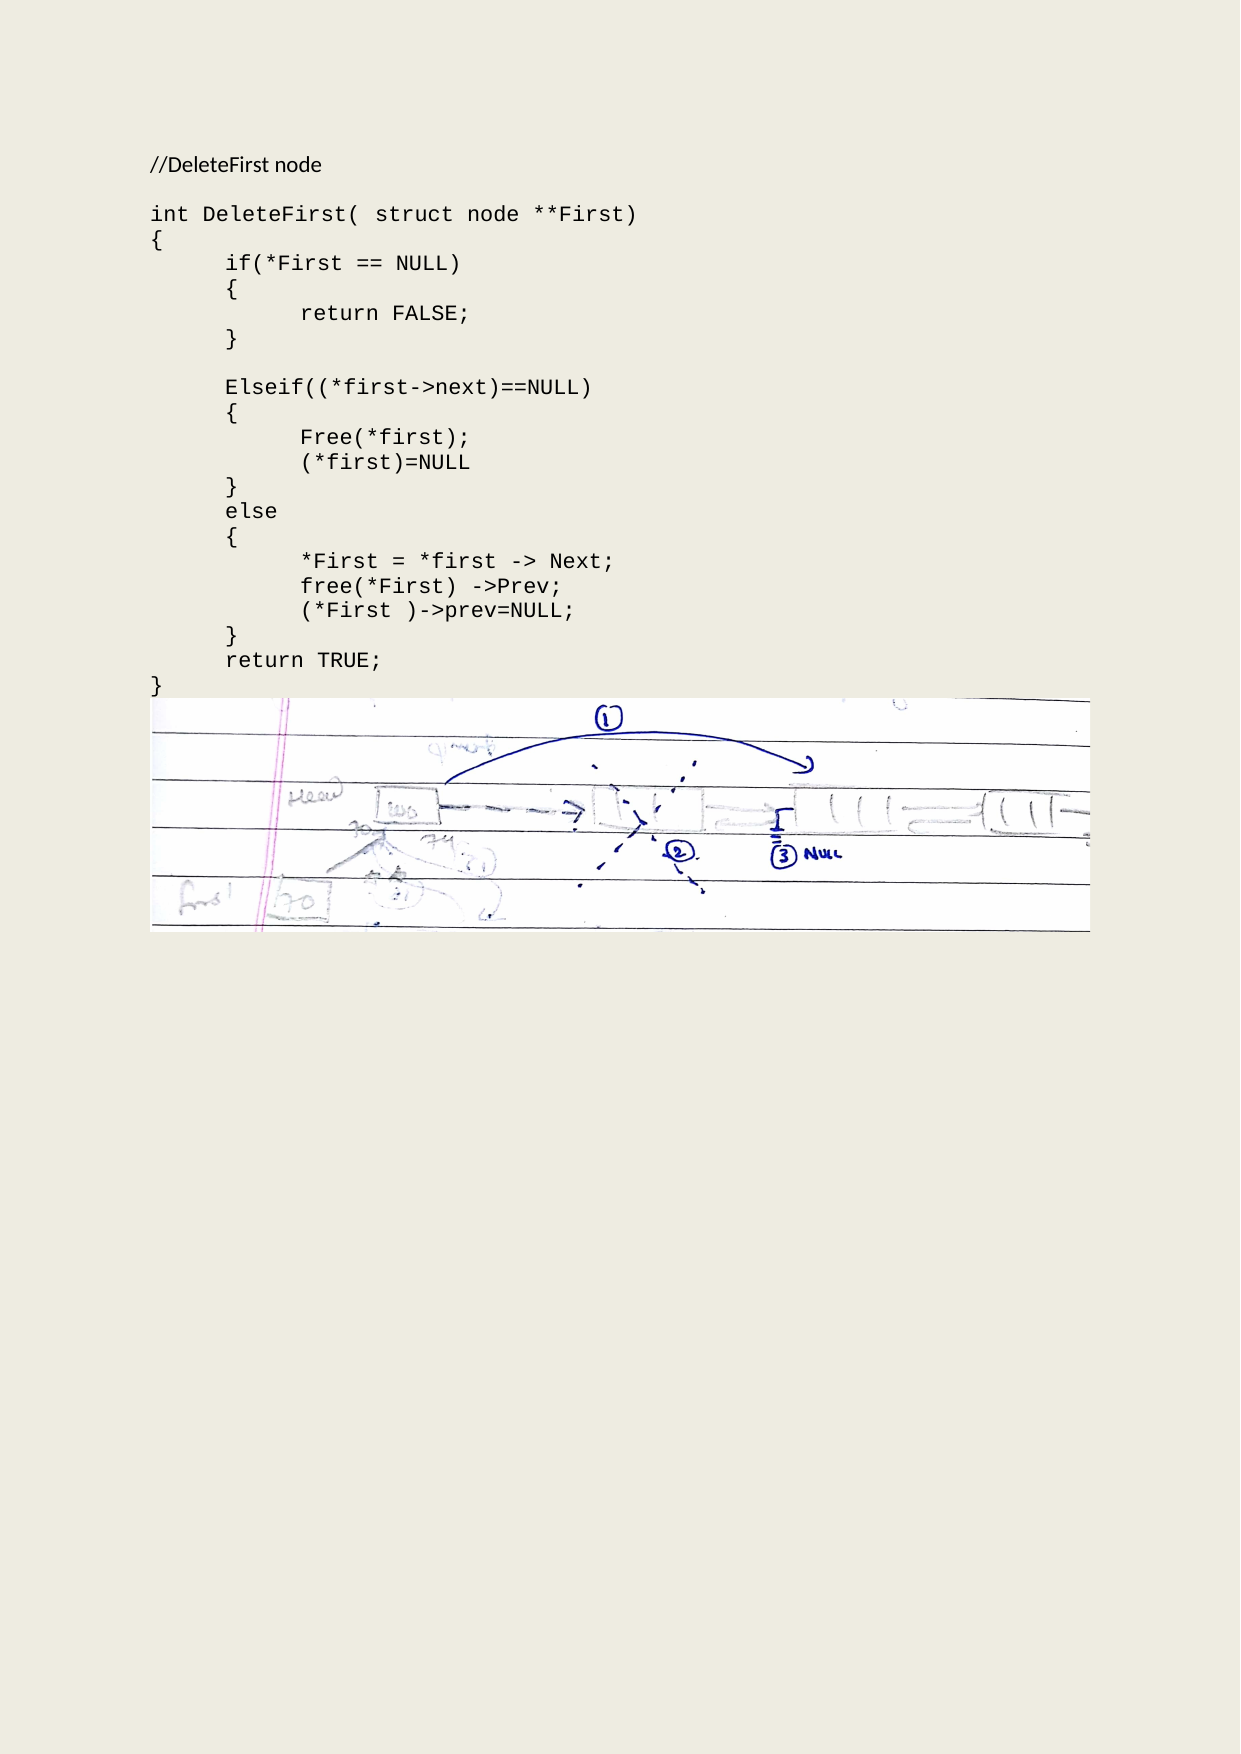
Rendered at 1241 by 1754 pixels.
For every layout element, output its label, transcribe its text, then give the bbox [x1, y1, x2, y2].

text } [150, 674, 1090, 698]
text int DeleteFirst( struct node **First) [150, 203, 1090, 228]
text free(*First) ->Prev; [150, 575, 1090, 600]
text *First = *first -> Next; [150, 550, 1090, 575]
text return FALSE; [150, 302, 1090, 327]
text { [150, 525, 1090, 550]
text (*first)=NULL [150, 451, 1090, 476]
text return TRUE; [150, 649, 1090, 674]
text { [150, 228, 1090, 253]
text if(*First == NULL) [150, 253, 1090, 277]
text } [150, 327, 1090, 352]
text Elseif((*first->next)==NULL) [150, 377, 1090, 401]
text } [150, 624, 1090, 649]
text else [150, 501, 1090, 525]
text //DeleteFirst node [150, 150, 1090, 178]
text (*First )->prev=NULL; [150, 600, 1090, 624]
text } [150, 476, 1090, 501]
picture [150, 698, 1091, 932]
text Free(*first); [150, 426, 1090, 451]
text { [150, 277, 1090, 302]
text { [150, 401, 1090, 426]
